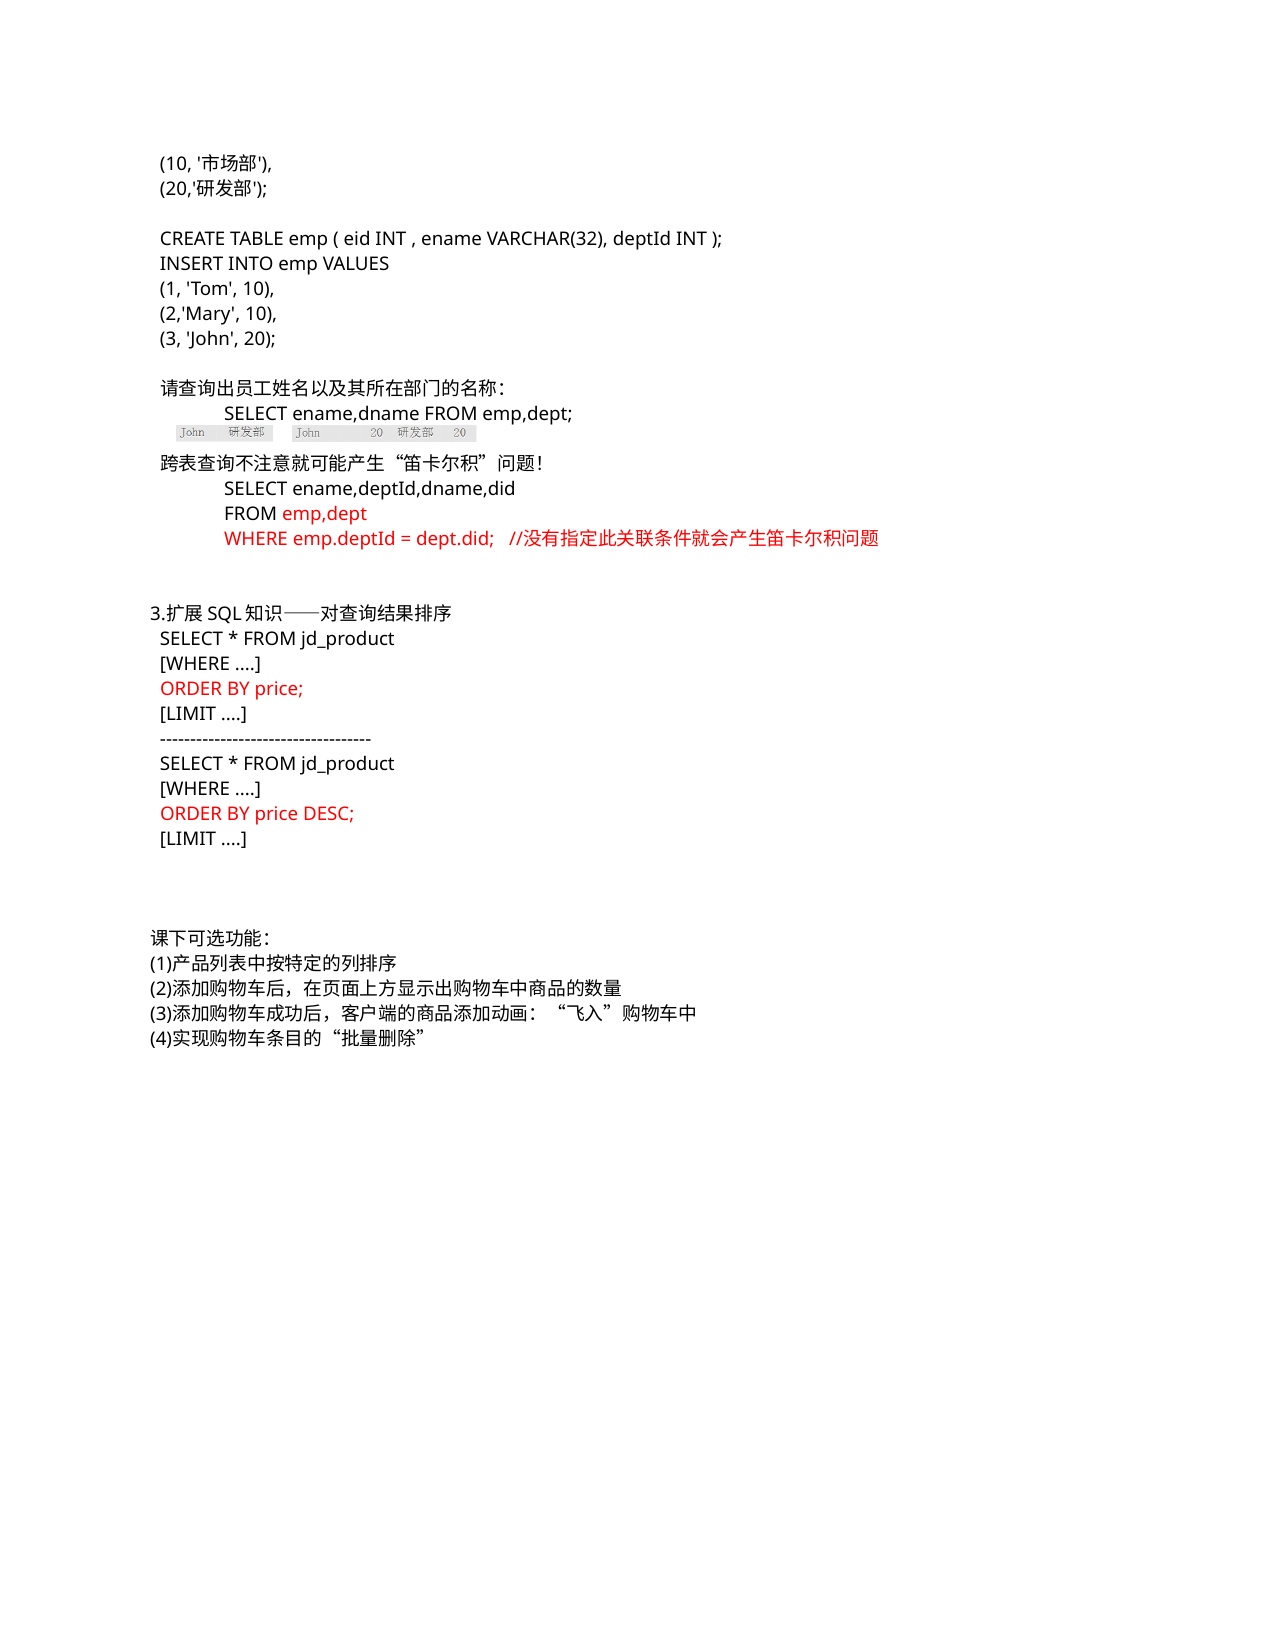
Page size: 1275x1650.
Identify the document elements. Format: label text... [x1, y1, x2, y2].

text 3.扩展SQL知识——对查询结果排序 [150, 600, 1125, 625]
text FROM emp,dept [150, 500, 1125, 525]
text INSERT INTO emp VALUES [150, 250, 1125, 275]
text 课下可选功能： [150, 925, 1125, 950]
text (4)实现购物车条目的“批量删除” [150, 1025, 1125, 1050]
text ORDER BY price DESC; [150, 800, 1125, 825]
text ORDER BY price; [150, 675, 1125, 700]
text (2)添加购物车后，在页面上方显示出购物车中商品的数量 [150, 975, 1125, 1000]
text 跨表查询不注意就可能产生“笛卡尔积”问题！ [150, 450, 1125, 475]
text (3)添加购物车成功后，客户端的商品添加动画：“飞入”购物车中 [150, 1000, 1125, 1025]
text SELECT ename,deptId,dname,did [150, 475, 1125, 500]
text [LIMIT ....] [150, 825, 1125, 850]
text (1)产品列表中按特定的列排序 [150, 950, 1125, 975]
text SELECT * FROM jd_product [150, 750, 1125, 775]
text [WHERE ....] [150, 775, 1125, 800]
text CREATE TABLE emp ( eid INT , ename VARCHAR(32), deptId INT ); [150, 225, 1125, 250]
text SELECT * FROM jd_product [150, 625, 1125, 650]
text WHERE emp.deptId = dept.did; //没有指定此关联条件就会产生笛卡尔积问题 [150, 525, 1125, 550]
text (2,'Mary', 10), [150, 300, 1125, 325]
text SELECT ename,dname FROM emp,dept; [150, 400, 1125, 425]
text ----------------------------------- [150, 725, 1125, 750]
text (3, 'John', 20); [150, 325, 1125, 350]
text (1, 'Tom', 10), [150, 275, 1125, 300]
text [WHERE ....] [150, 650, 1125, 675]
text 请查询出员工姓名以及其所在部门的名称： [150, 375, 1125, 400]
text (20,'研发部'); [150, 175, 1125, 200]
text (10, '市场部'), [150, 150, 1125, 175]
text [LIMIT ....] [150, 700, 1125, 725]
